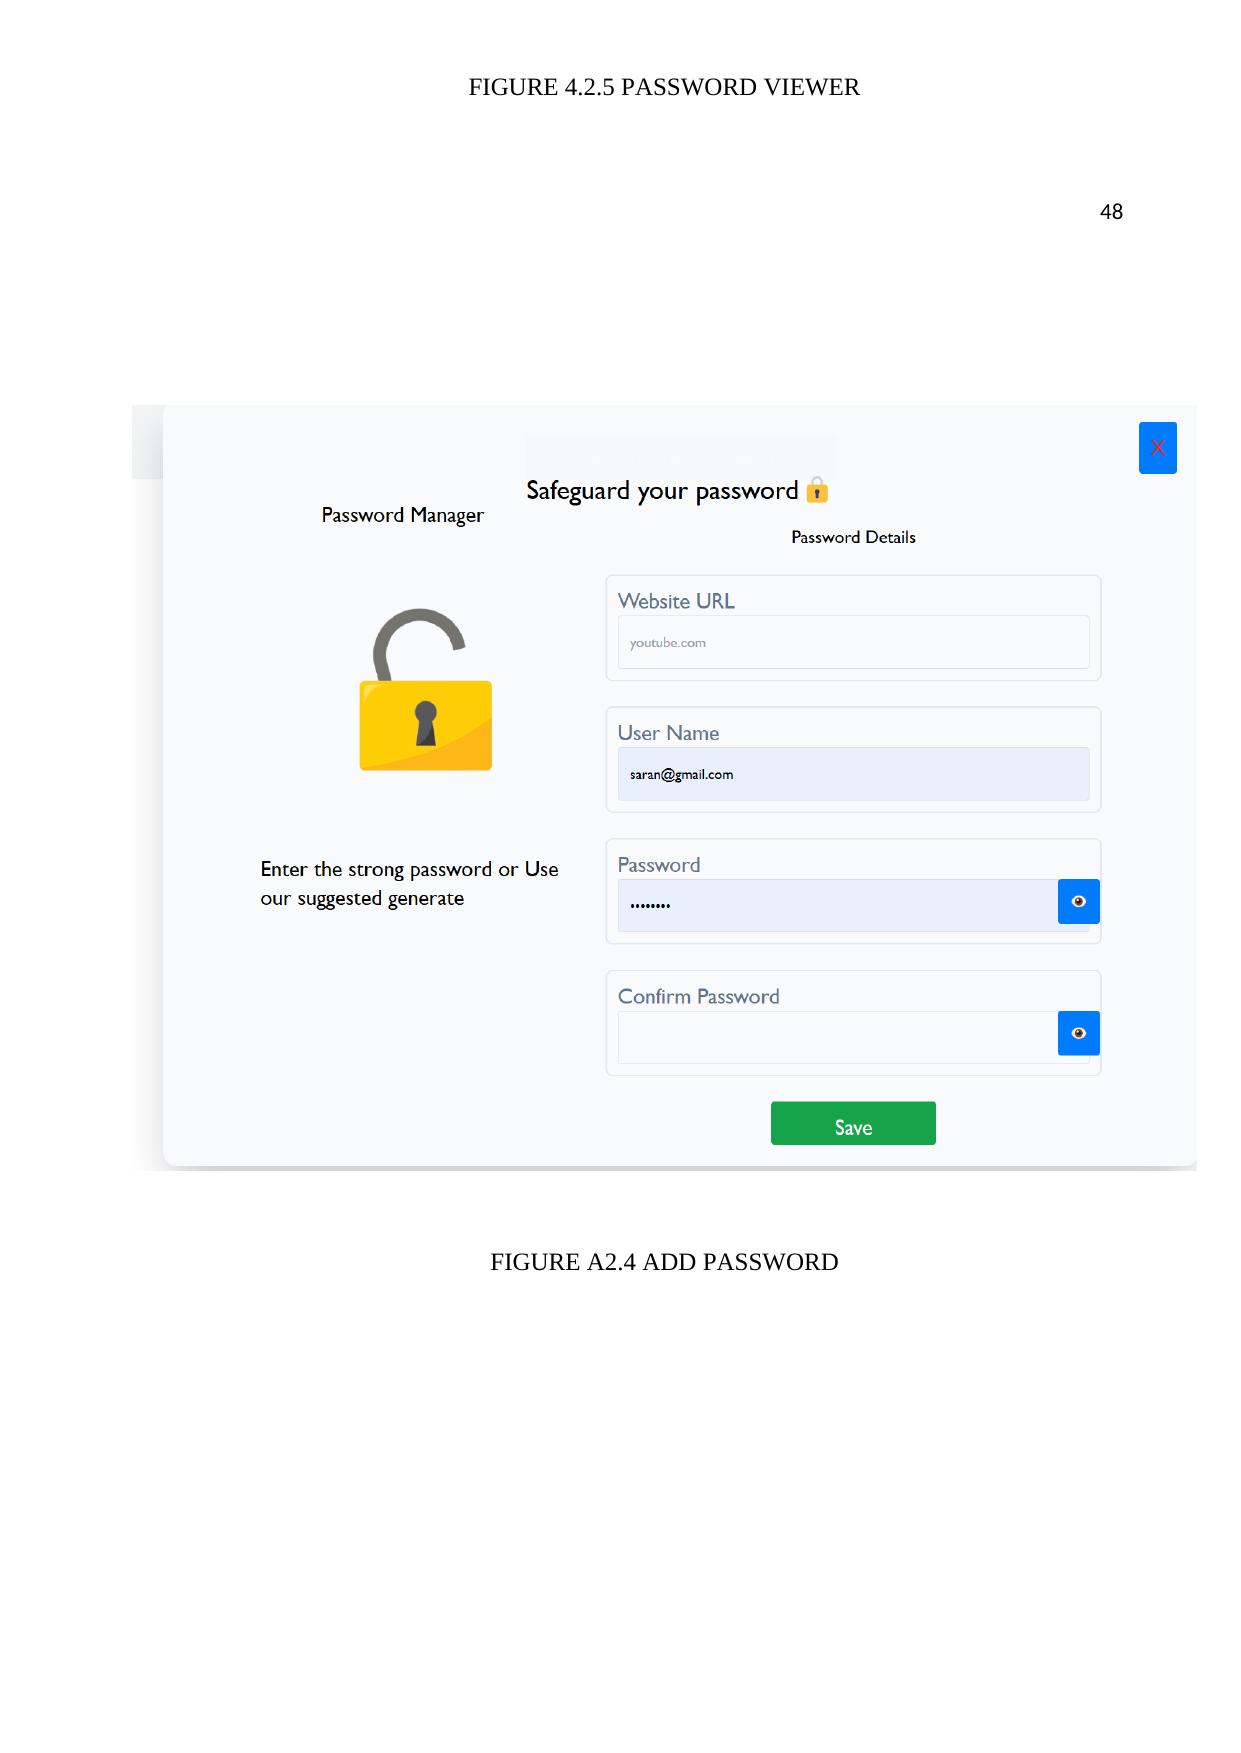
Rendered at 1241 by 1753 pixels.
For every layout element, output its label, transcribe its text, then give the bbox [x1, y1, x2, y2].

text FIGURE 4.2.5 PASSWORD VIEWER [132, 72, 1197, 101]
picture [132, 405, 1197, 1171]
text 48 [132, 197, 1123, 225]
text FIGURE A2.4 ADD PASSWORD [132, 1247, 1197, 1276]
